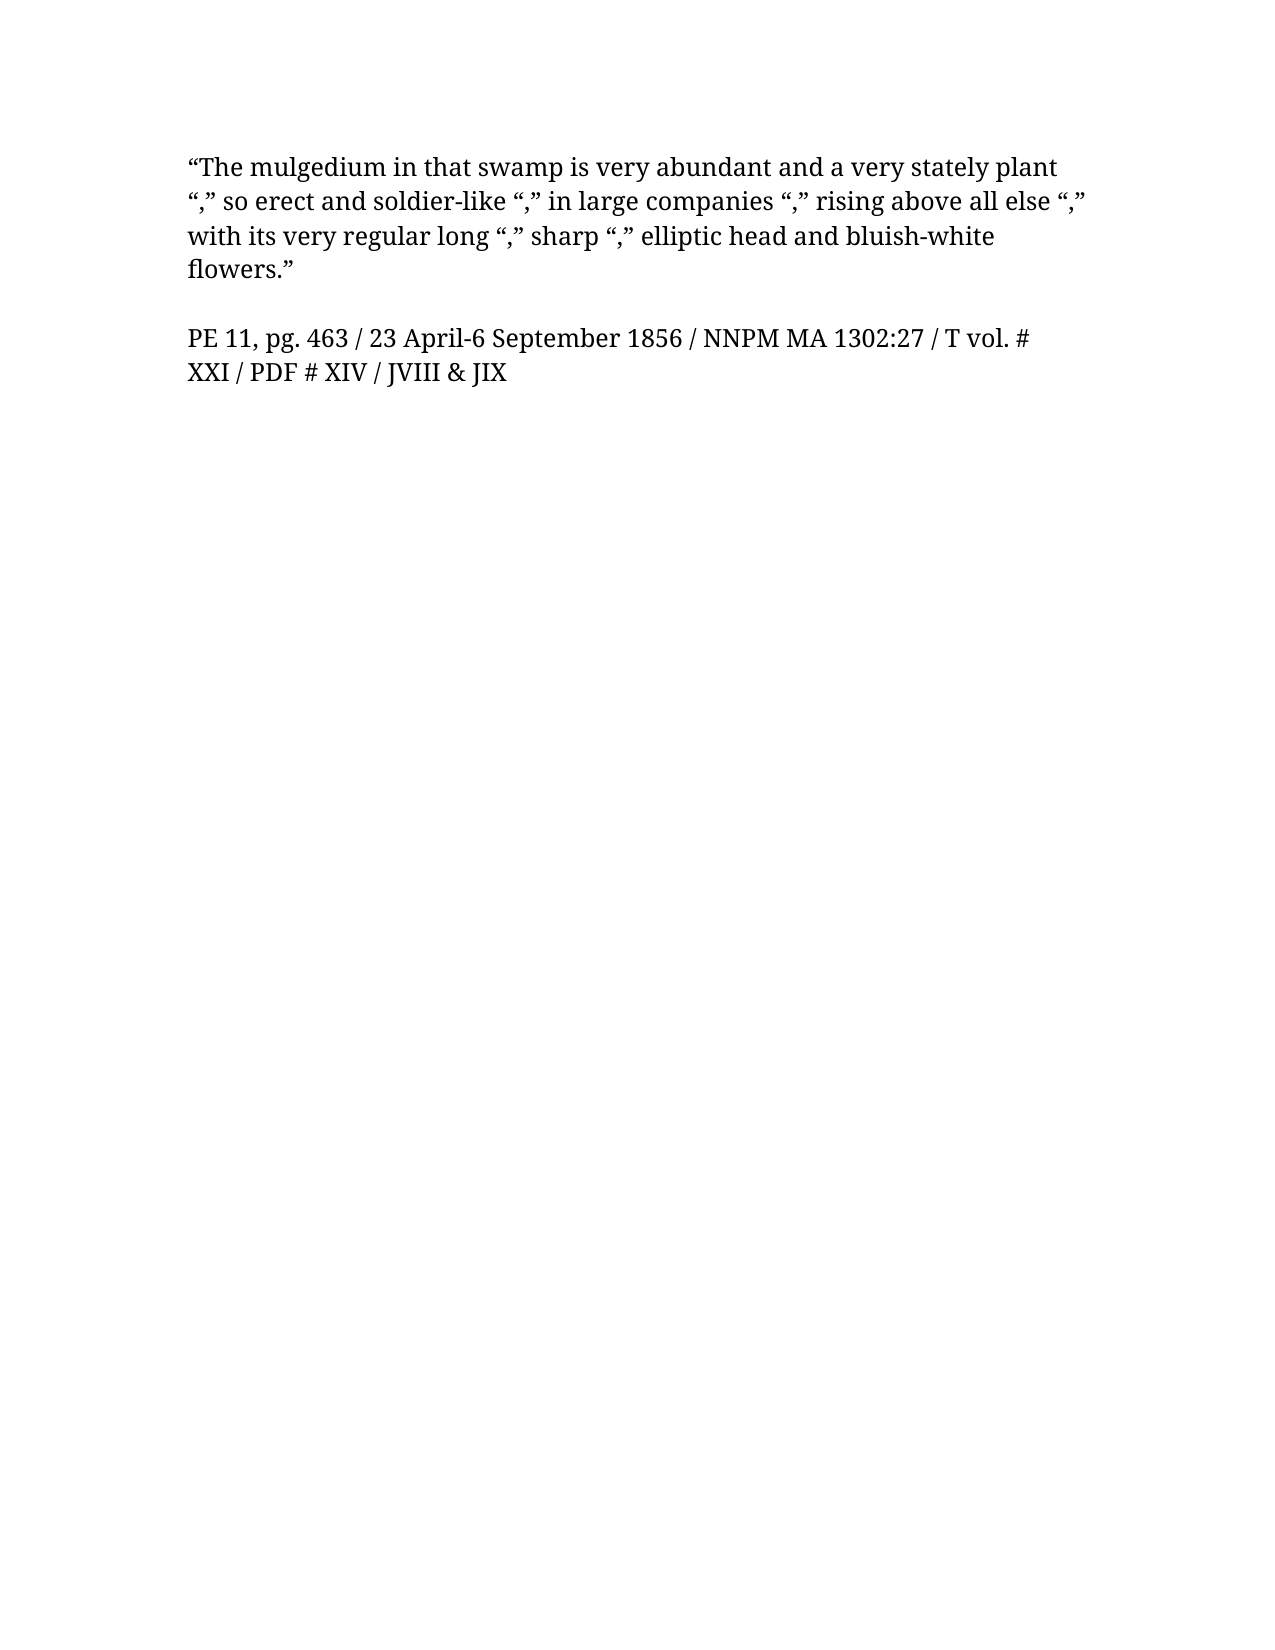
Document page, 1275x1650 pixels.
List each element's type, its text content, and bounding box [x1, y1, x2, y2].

text “The mulgedium in that swamp is very abundant and a very stately plant “,” so erect and soldier-like “,” in large companies “,” rising above all else “,” with its very regular long “,” sharp “,” elliptic head and bluish-white flowers.” [187, 150, 1087, 286]
text PE 11, pg. 463 / 23 April-6 September 1856 / NNPM MA 1302:27 / T vol. # XXI / PDF # XIV / JVIII & JIX [187, 320, 1087, 388]
